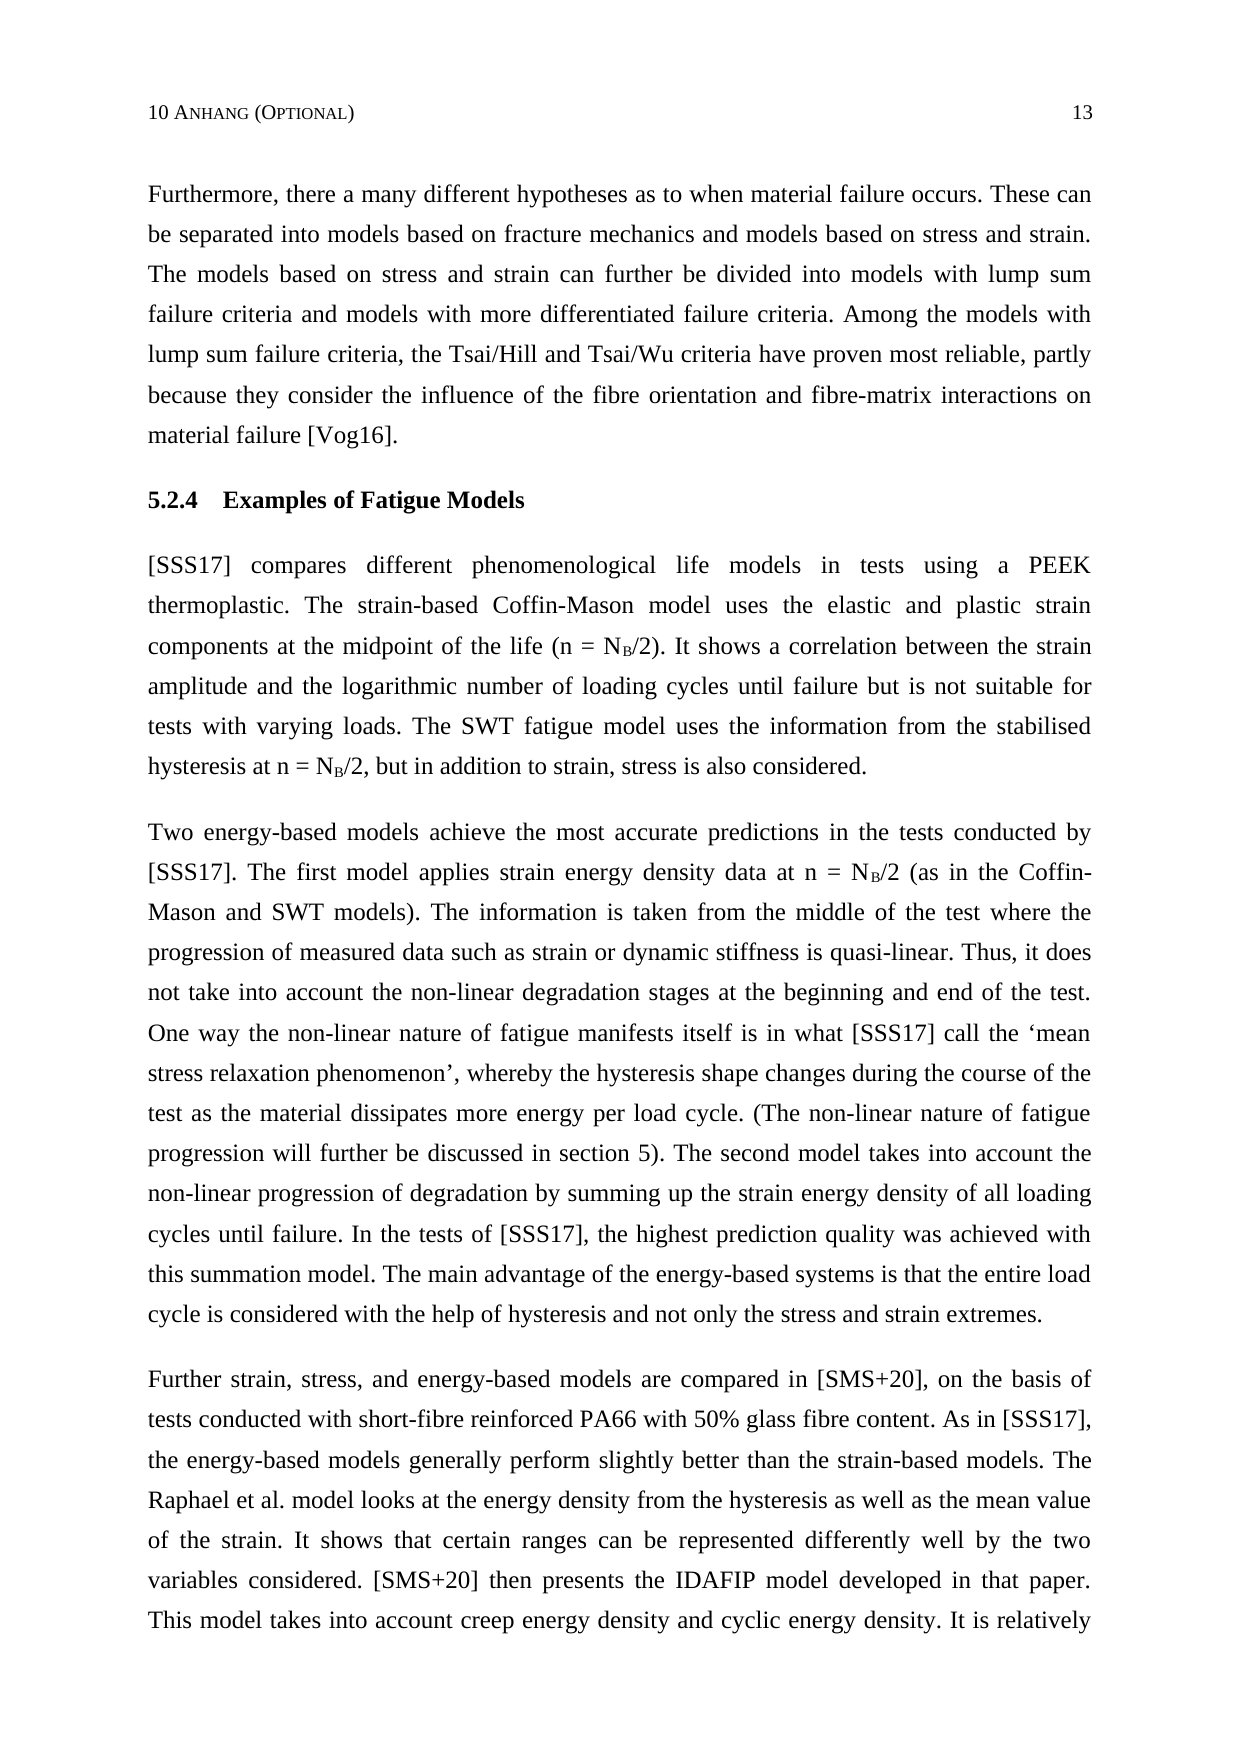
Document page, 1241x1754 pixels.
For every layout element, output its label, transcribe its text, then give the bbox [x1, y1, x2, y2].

subtitle Examples of Fatigue Models [148, 485, 1092, 514]
text Two energy-based models achieve the most accurate predictions in the tests conducted by [SSS17]. The first model applies strain energy density data at n = NB/2 (as in the Coffin-Mason and SWT models). The information is taken from the middle of the test where the progression of measured data such as strain or dynamic stiffness is quasi-linear. Thus, it does not take into account the non-linear degradation stages at the beginning and end of the test. One way the non-linear nature of fatigue manifests itself is in what [SSS17] call the ‘mean stress relaxation phenomenon’, whereby the hysteresis shape changes during the course of the test as the material dissipates more energy per load cycle. (The non-linear nature of fatigue progression will further be discussed in section 5). The second model takes into account the non-linear progression of degradation by summing up the strain energy density of all loading cycles until failure. In the tests of [SSS17], the highest prediction quality was achieved with this summation model. The main advantage of the energy-based systems is that the entire load cycle is considered with the help of hysteresis and not only the stress and strain extremes. [148, 817, 1092, 1328]
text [148, 1364, 1092, 1634]
text [SSS17] compares different phenomenological life models in tests using a PEEK thermoplastic. The strain-based Coffin-Mason model uses the elastic and plastic strain components at the midpoint of the life (n = NB/2). It shows a correlation between the strain amplitude and the logarithmic number of loading cycles until failure but is not suitable for tests with varying loads. The SWT fatigue model uses the information from the stabilised hysteresis at n = NB/2, but in addition to strain, stress is also considered. [148, 550, 1092, 780]
text Furthermore, there a many different hypotheses as to when material failure occurs. These can be separated into models based on fracture mechanics and models based on stress and strain. The models based on stress and strain can further be divided into models with lump sum failure criteria and models with more differentiated failure criteria. Among the models with lump sum failure criteria, the Tsai/Hill and Tsai/Wu criteria have proven most reliable, partly because they consider the influence of the fibre orientation and fibre-matrix interactions on material failure [Vog16]. [148, 179, 1092, 449]
